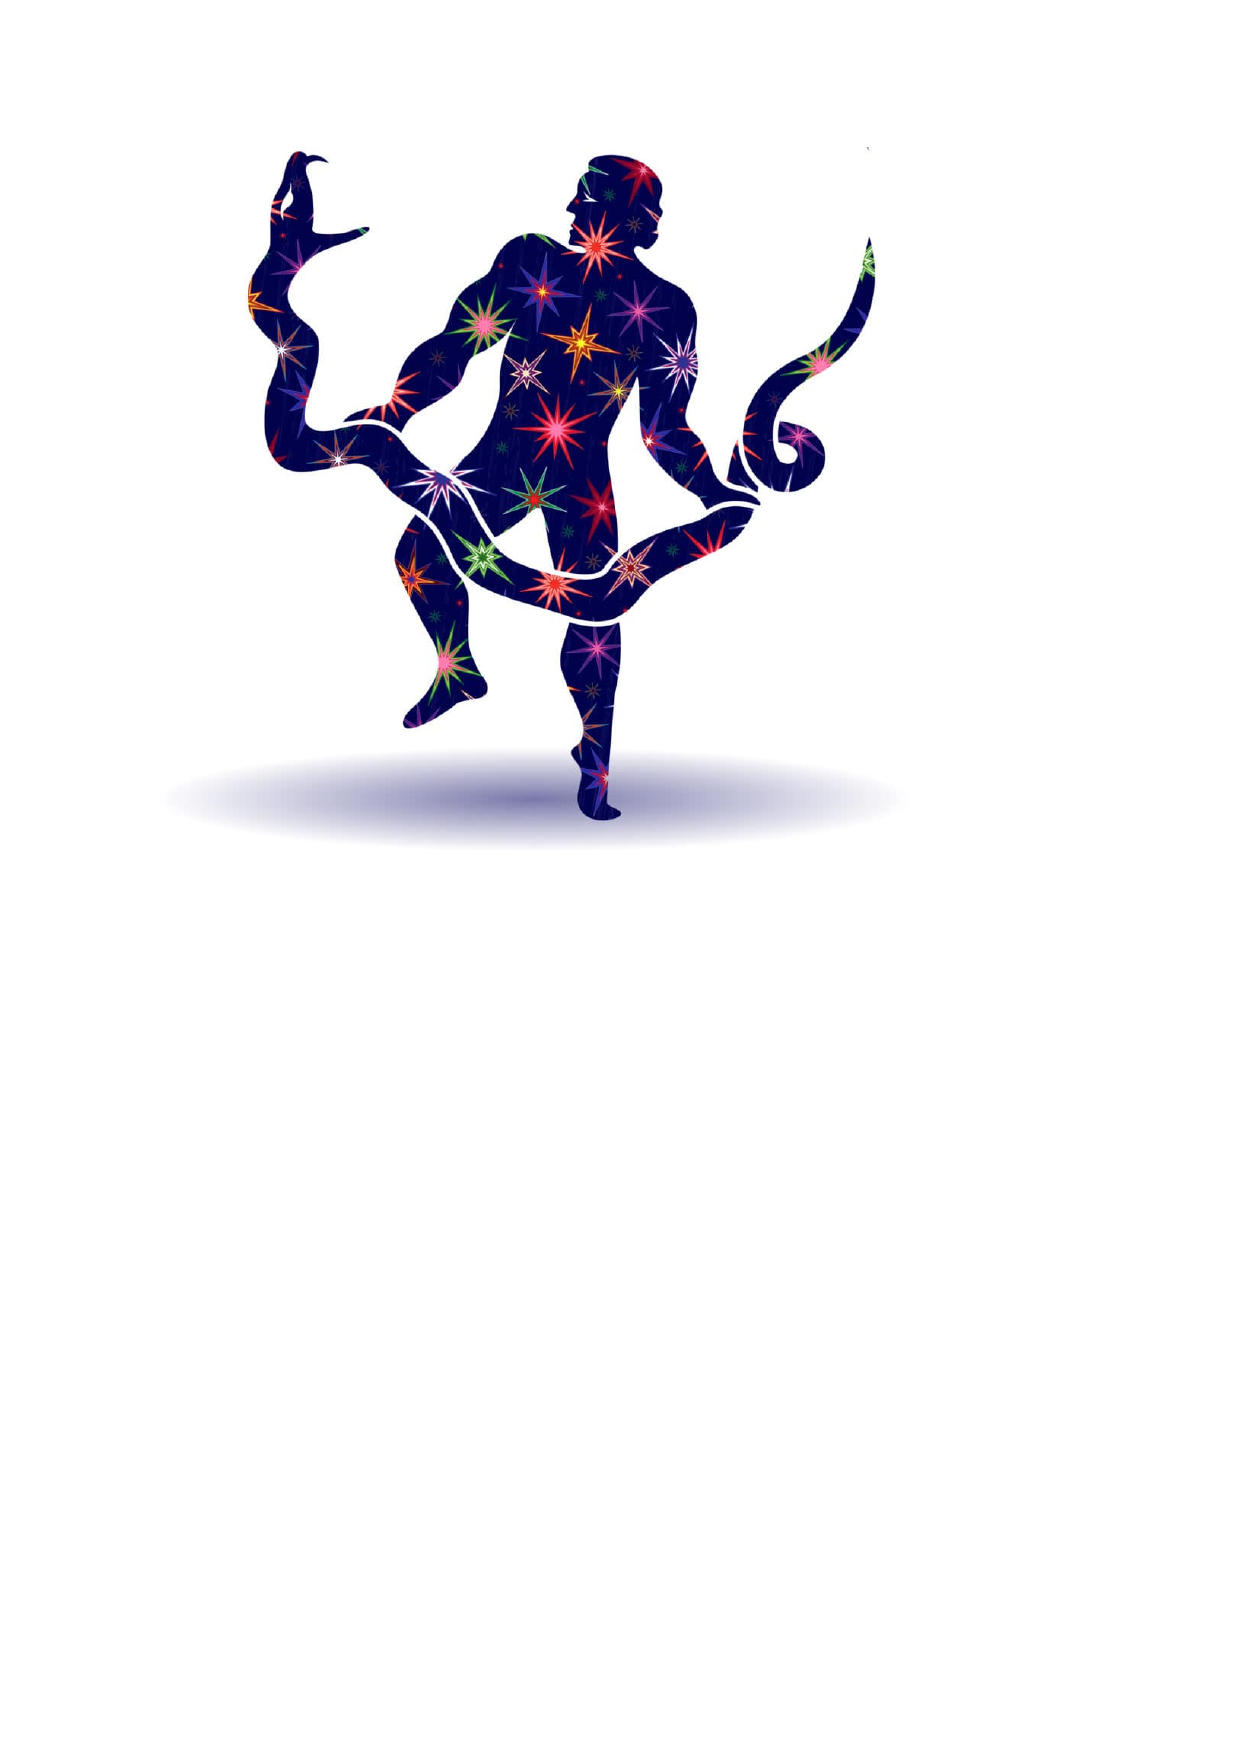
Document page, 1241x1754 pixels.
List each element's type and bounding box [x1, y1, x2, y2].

picture [147, 147, 926, 868]
